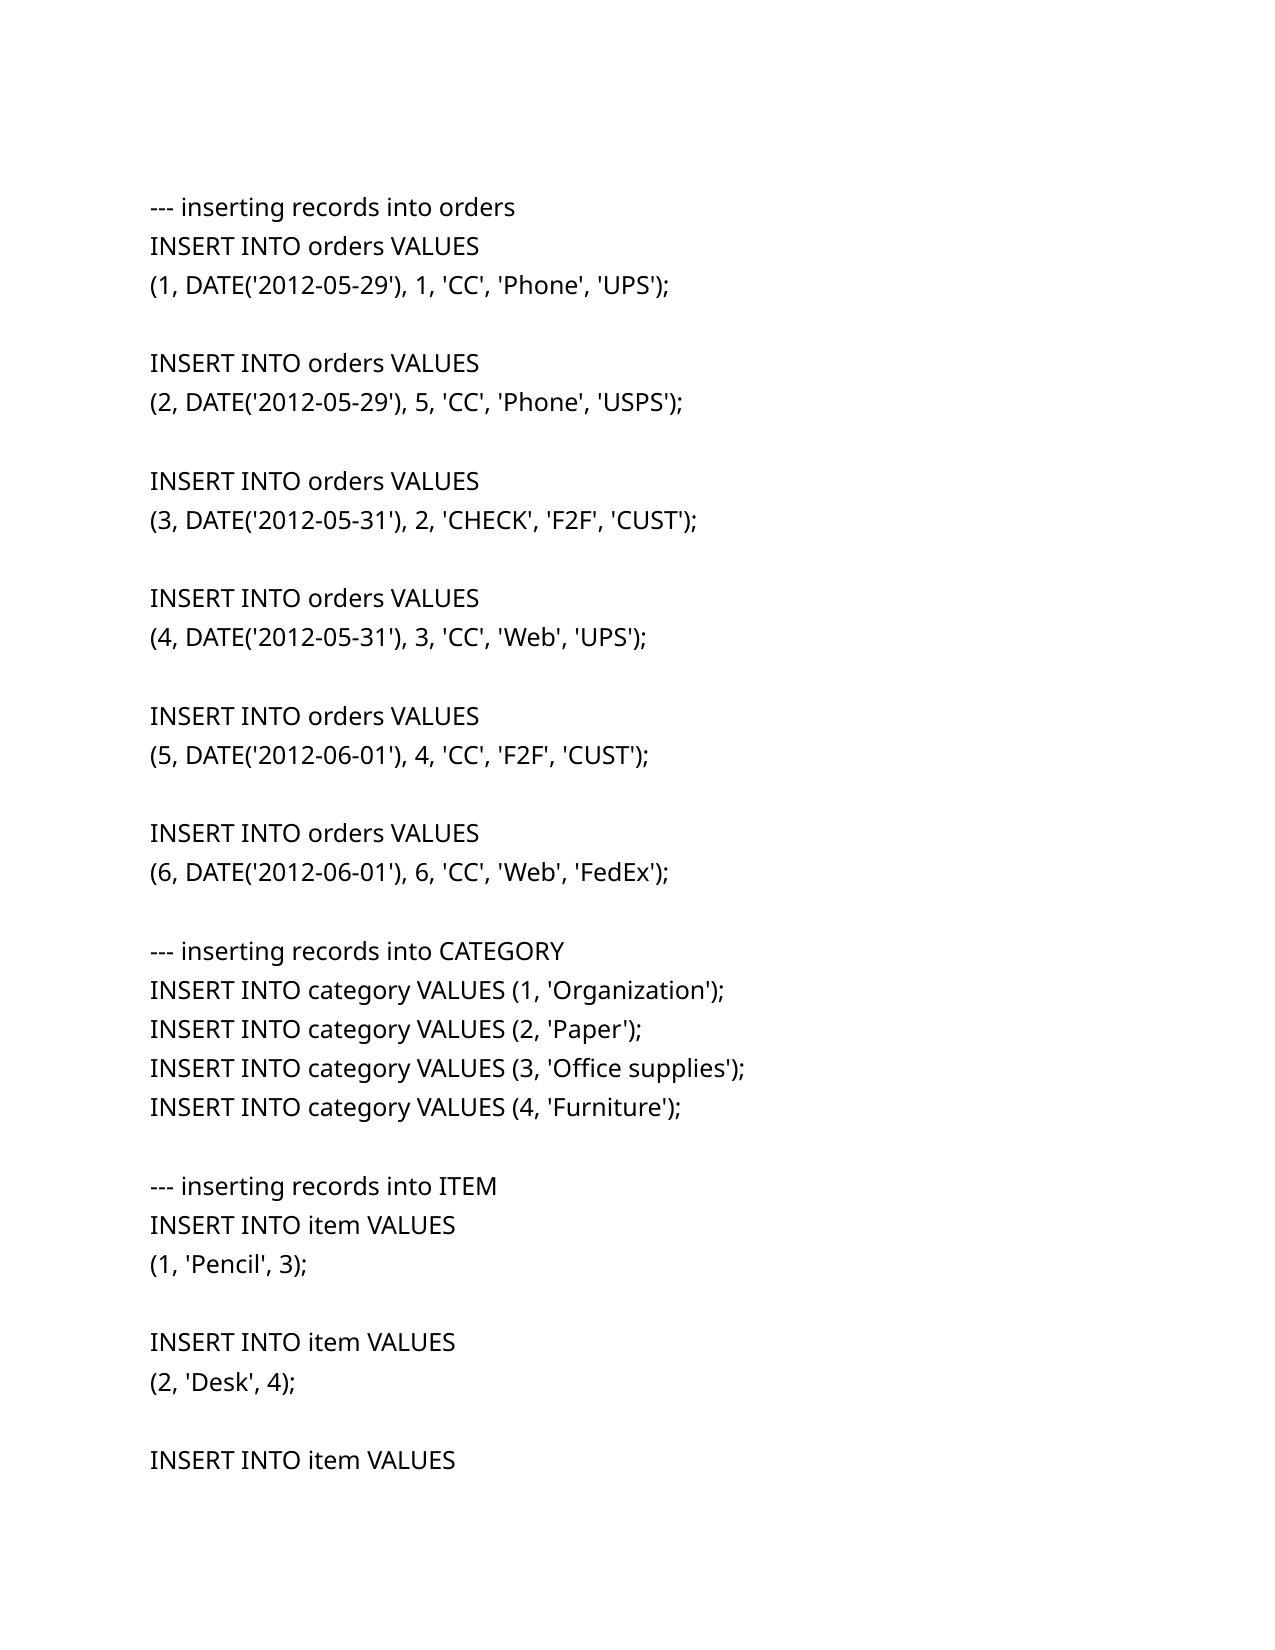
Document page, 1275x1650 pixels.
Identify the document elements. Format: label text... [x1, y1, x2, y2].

text (1, 'Pencil', 3); [150, 1247, 1125, 1281]
text (5, DATE('2012-06-01'), 4, 'CC', 'F2F', 'CUST'); [150, 737, 1125, 772]
text (2, 'Desk', 4); [150, 1364, 1125, 1398]
text (4, DATE('2012-05-31'), 3, 'CC', 'Web', 'UPS'); [150, 620, 1125, 654]
text INSERT INTO orders VALUES [150, 346, 1125, 380]
text INSERT INTO orders VALUES [150, 816, 1125, 850]
text INSERT INTO category VALUES (3, 'Office supplies'); [150, 1051, 1125, 1085]
text INSERT INTO orders VALUES [150, 228, 1125, 262]
text INSERT INTO category VALUES (2, 'Paper'); [150, 1012, 1125, 1046]
text INSERT INTO item VALUES [150, 1442, 1125, 1477]
text --- inserting records into CATEGORY [150, 933, 1125, 967]
text INSERT INTO category VALUES (4, 'Furniture'); [150, 1090, 1125, 1124]
text --- inserting records into ITEM [150, 1168, 1125, 1202]
text INSERT INTO item VALUES [150, 1325, 1125, 1359]
text INSERT INTO category VALUES (1, 'Organization'); [150, 972, 1125, 1007]
text --- inserting records into orders [150, 189, 1125, 223]
text (2, DATE('2012-05-29'), 5, 'CC', 'Phone', 'USPS'); [150, 385, 1125, 419]
text INSERT INTO orders VALUES [150, 463, 1125, 497]
text INSERT INTO orders VALUES [150, 698, 1125, 732]
text INSERT INTO orders VALUES [150, 581, 1125, 615]
text (6, DATE('2012-06-01'), 6, 'CC', 'Web', 'FedEx'); [150, 855, 1125, 889]
text INSERT INTO item VALUES [150, 1207, 1125, 1242]
text (3, DATE('2012-05-31'), 2, 'CHECK', 'F2F', 'CUST'); [150, 502, 1125, 537]
text (1, DATE('2012-05-29'), 1, 'CC', 'Phone', 'UPS'); [150, 267, 1125, 302]
